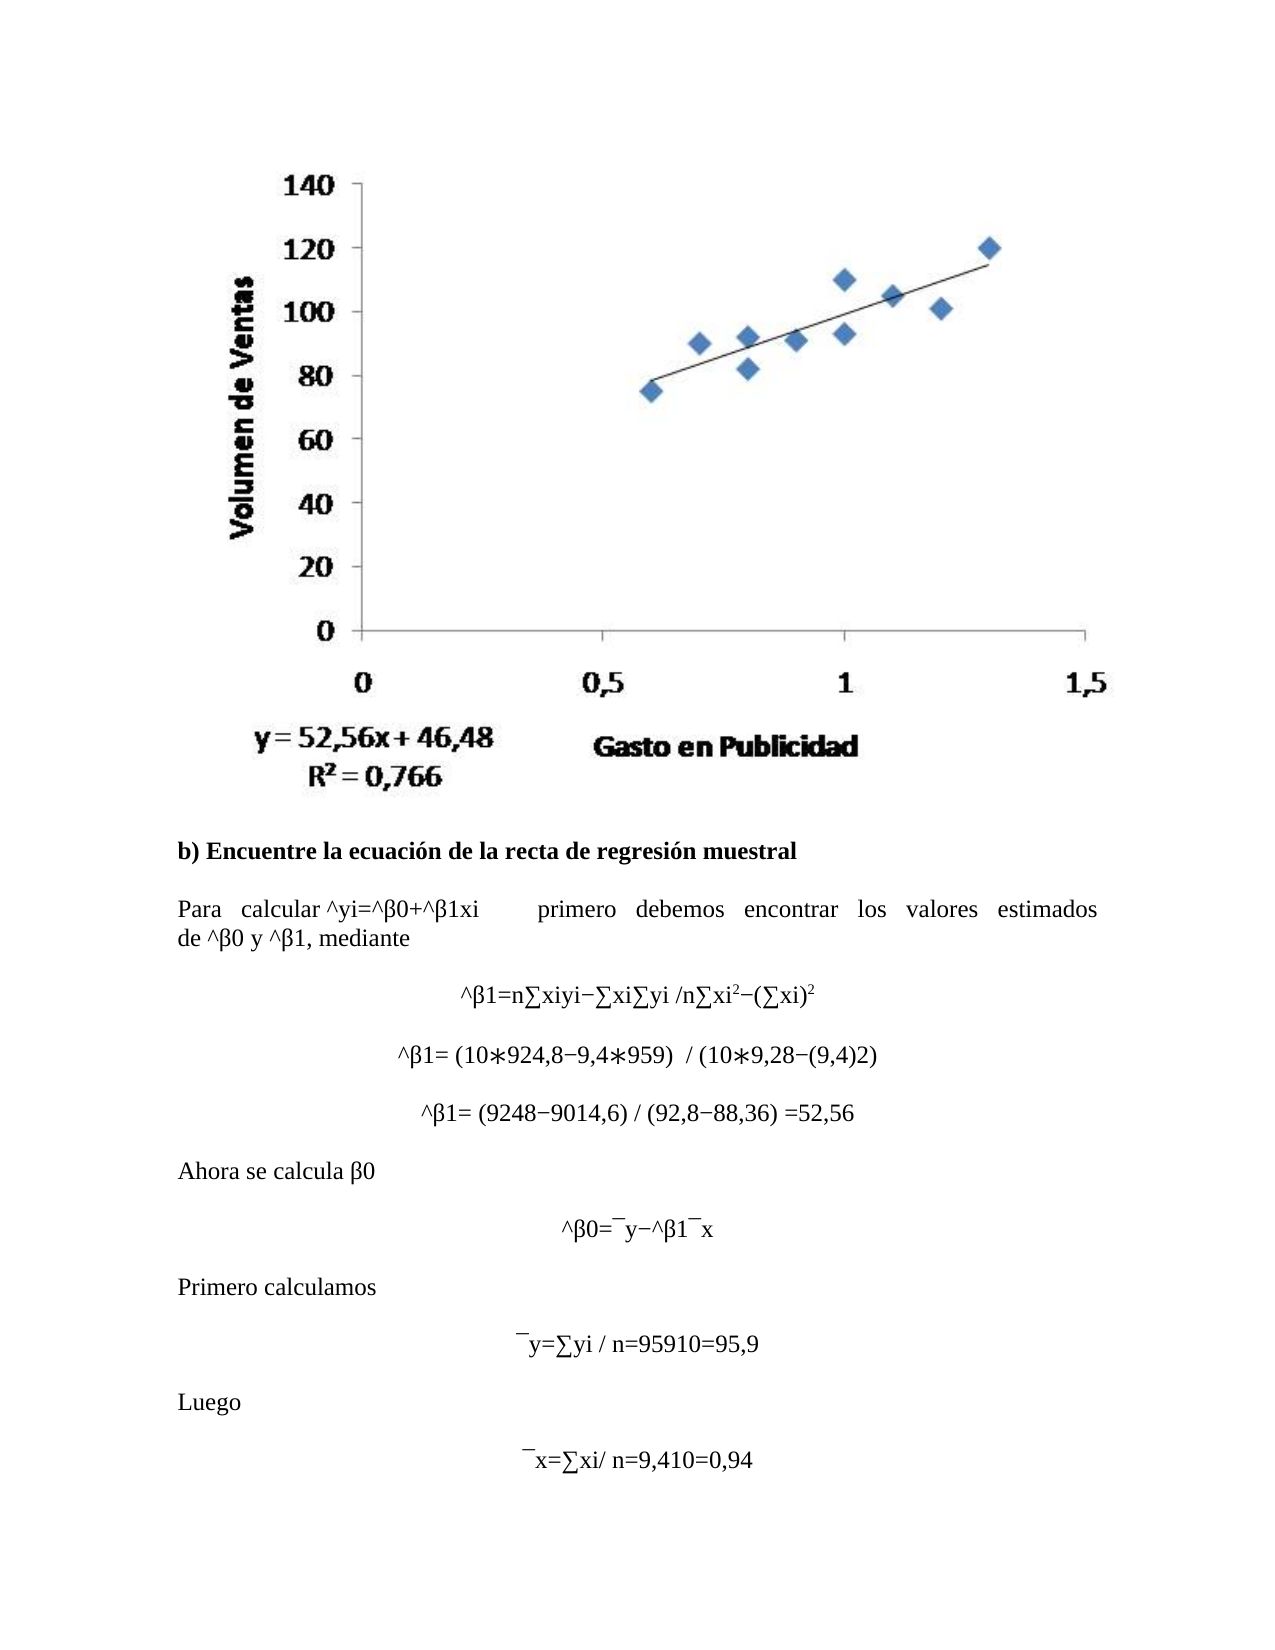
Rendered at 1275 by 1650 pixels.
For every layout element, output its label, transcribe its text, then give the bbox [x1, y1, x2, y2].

text Primero calculamos [177, 1272, 1098, 1300]
text Ahora se calcula β0 [177, 1156, 1098, 1184]
picture [177, 147, 1144, 807]
text ¯x=∑xi/ n=9,410=0,94 [177, 1445, 1098, 1474]
text ^β1=n∑xiyi−∑xi∑yi /n∑xi2−(∑xi)2 [177, 981, 1098, 1009]
text ¯y=∑yi / n=95910=95,9 [177, 1329, 1098, 1358]
text Luego [177, 1387, 1098, 1416]
text ^β1= (9248−9014,6) / (92,8−88,36) =52,56 [177, 1098, 1098, 1127]
text ^β0=¯y−^β1¯x [177, 1214, 1098, 1242]
text b) Encuentre la ecuación de la recta de regresión muestral [177, 836, 1098, 865]
text ^β1= (10∗924,8−9,4∗959) / (10∗9,28−(9,4)2) [177, 1038, 1098, 1069]
text Para calcular ^yi=^β0+^β1xi primero debemos encontrar los valores estimados de ^β0 y ^β1, mediante [177, 894, 1098, 951]
